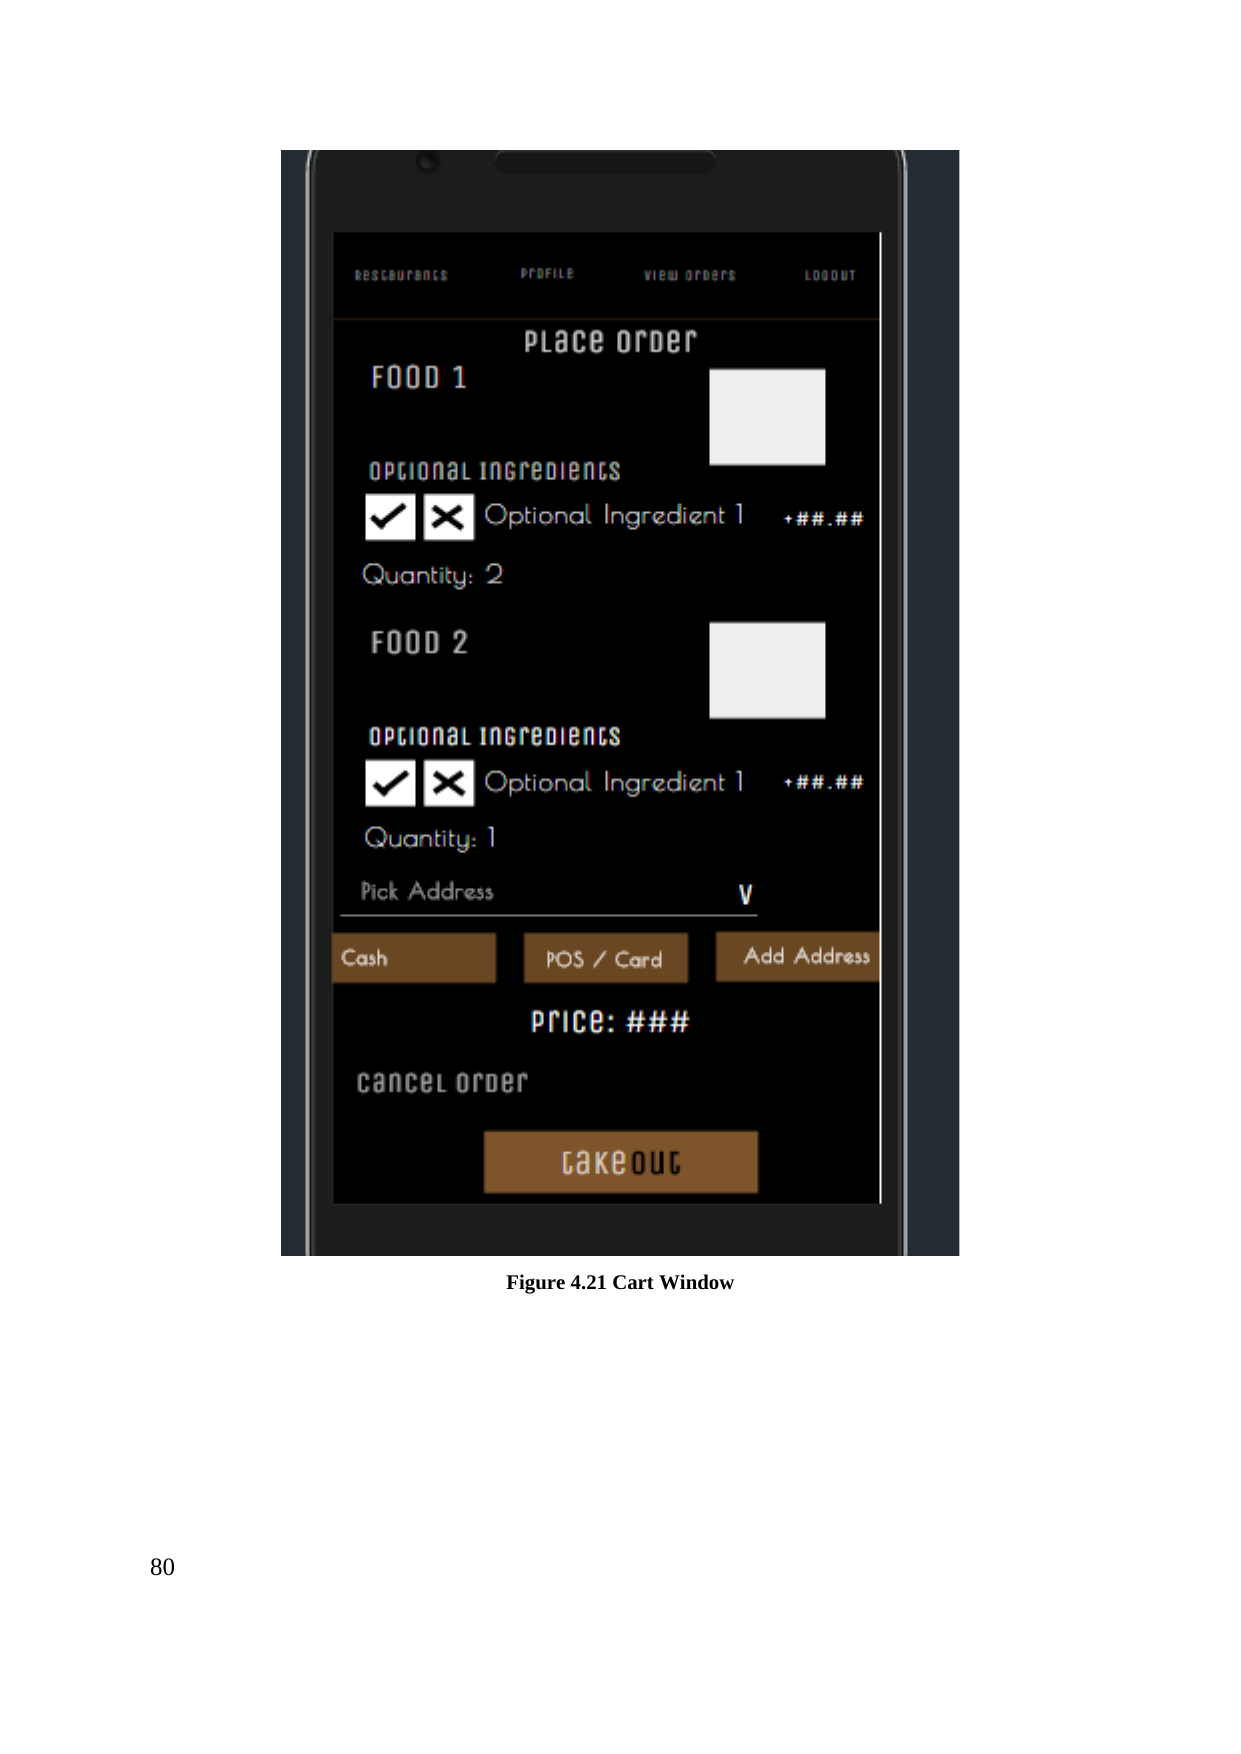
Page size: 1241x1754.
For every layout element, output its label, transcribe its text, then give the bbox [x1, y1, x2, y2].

picture [281, 150, 960, 1256]
